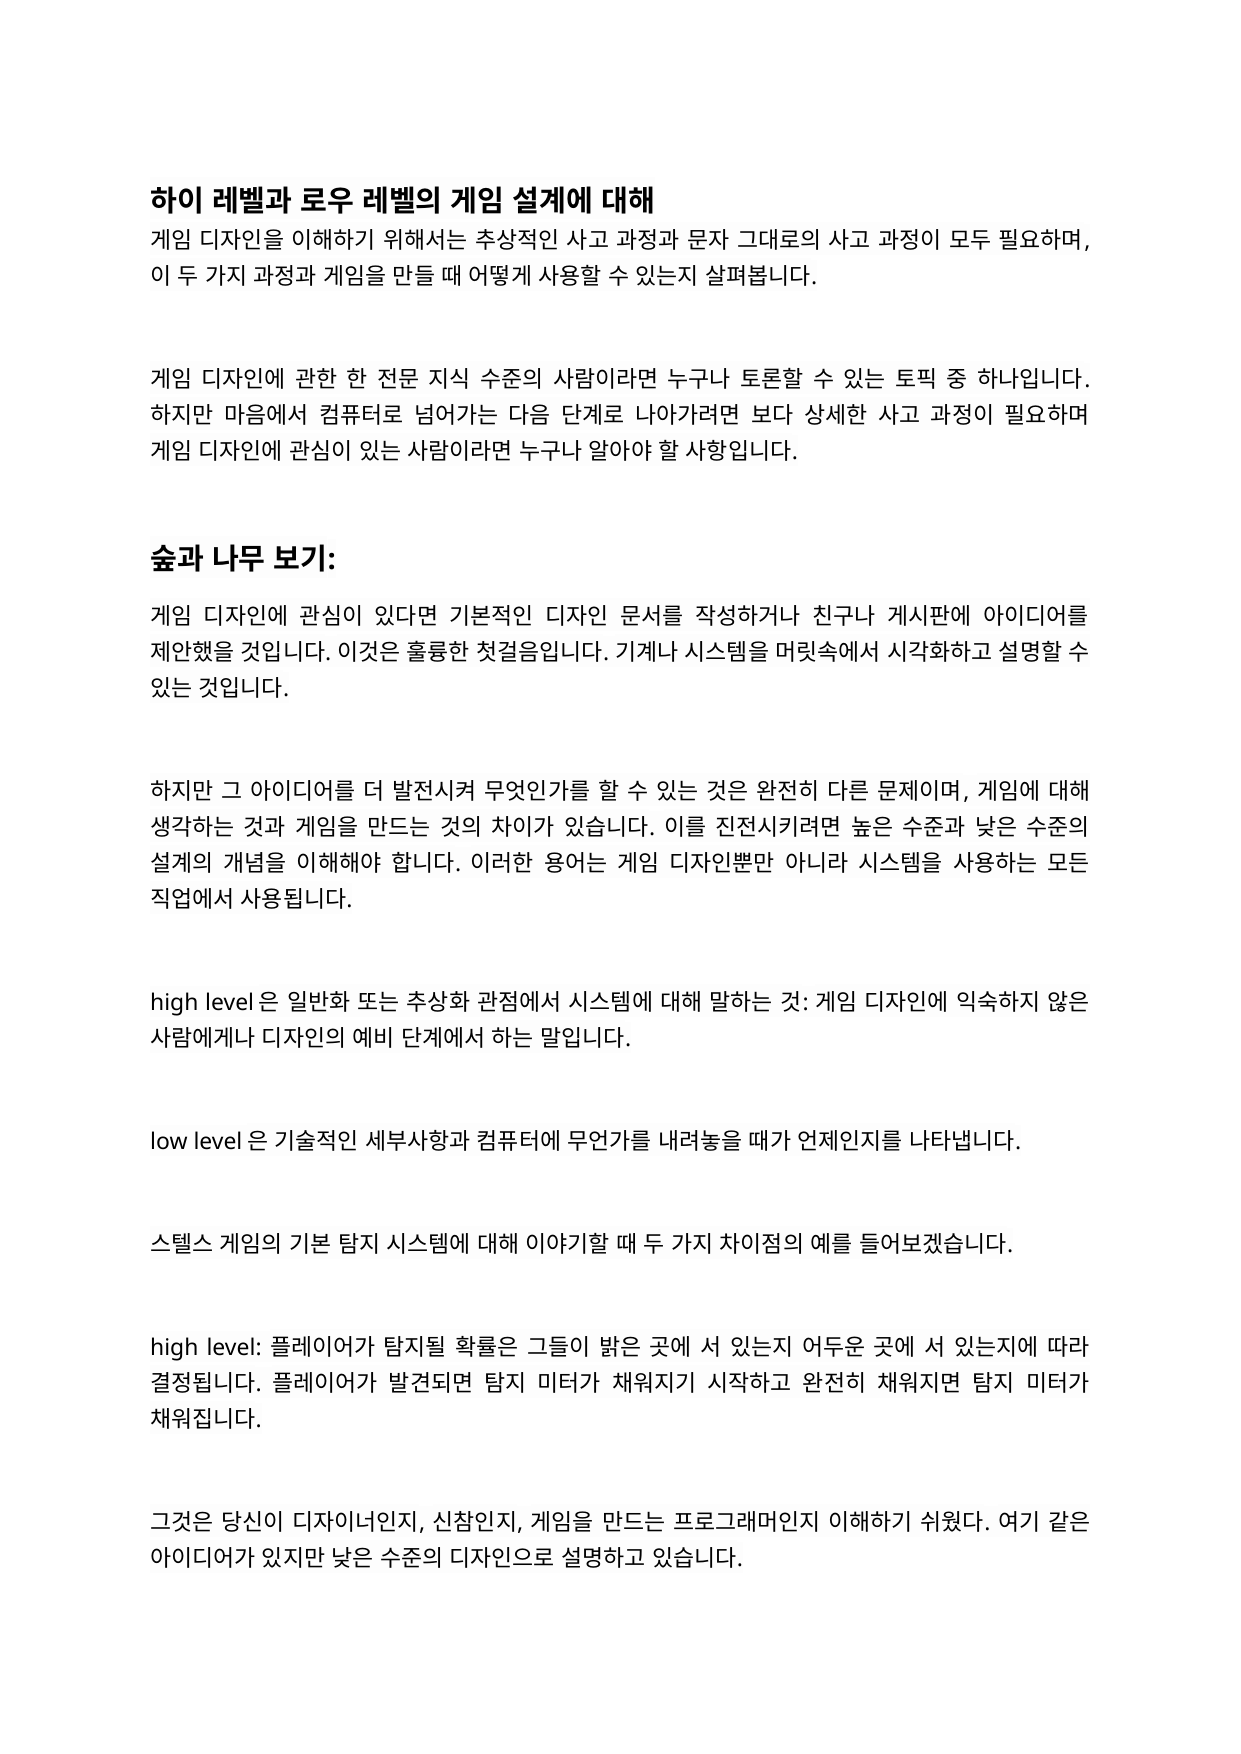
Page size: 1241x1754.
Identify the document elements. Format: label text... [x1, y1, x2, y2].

text high level은 일반화 또는 추상화 관점에서 시스템에 대해 말하는 것: 게임 디자인에 익숙하지 않은 사람에게나 디자인의 예비 단계에서 하는 말입니다. [150, 1017, 1090, 1053]
text 숲과 나무 보기: [327, 536, 1090, 578]
text 게임 디자인에 관심이 있다면 기본적인 디자인 문서를 작성하거나 친구나 게시판에 아이디어를 제안했을 것입니다. 이것은 훌륭한 첫걸음입니다. 기계나 시스템을 머릿속에서 시각화하고 설명할 수 있는 것입니다. [150, 667, 1090, 703]
text 하지만 그 아이디어를 더 발전시켜 무엇인가를 할 수 있는 것은 완전히 다른 문제이며, 게임에 대해 생각하는 것과 게임을 만드는 것의 차이가 있습니다. 이를 진전시키려면 높은 수준과 낮은 수준의 설계의 개념을 이해해야 합니다. 이러한 용어는 게임 디자인뿐만 아니라 시스템을 사용하는 모든 직업에서 사용됩니다. [150, 878, 1090, 914]
text high level: 플레이어가 탐지될 확률은 그들이 밝은 곳에 서 있는지 어두운 곳에 서 있는지에 따라 결정됩니다. 플레이어가 발견되면 탐지 미터가 채워지기 시작하고 완전히 채워지면 탐지 미터가 채워집니다. [150, 1398, 1090, 1434]
text 하이 레벨과 로우 레벨의 게임 설계에 대해 게임 디자인을 이해하기 위해서는 추상적인 사고 과정과 문자 그대로의 사고 과정이 모두 필요하며, 이 두 가지 과정과 게임을 만들 때 어떻게 사용할 수 있는지 살펴봅니다. [150, 177, 1090, 224]
text 그것은 당신이 디자이너인지, 신참인지, 게임을 만드는 프로그래머인지 이해하기 쉬웠다. 여기 같은 아이디어가 있지만 낮은 수준의 디자인으로 설명하고 있습니다. [150, 1537, 1090, 1573]
text 하이 레벨과 로우 레벨의 게임 설계에 대해 게임 디자인을 이해하기 위해서는 추상적인 사고 과정과 문자 그대로의 사고 과정이 모두 필요하며, 이 두 가지 과정과 게임을 만들 때 어떻게 사용할 수 있는지 살펴봅니다. [150, 255, 1090, 291]
text 게임 디자인에 관한 한 전문 지식 수준의 사람이라면 누구나 토론할 수 있는 토픽 중 하나입니다. 하지만 마음에서 컴퓨터로 넘어가는 다음 단계로 나아가려면 보다 상세한 사고 과정이 필요하며 게임 디자인에 관심이 있는 사람이라면 누구나 알아야 할 사항입니다. [150, 430, 1090, 466]
